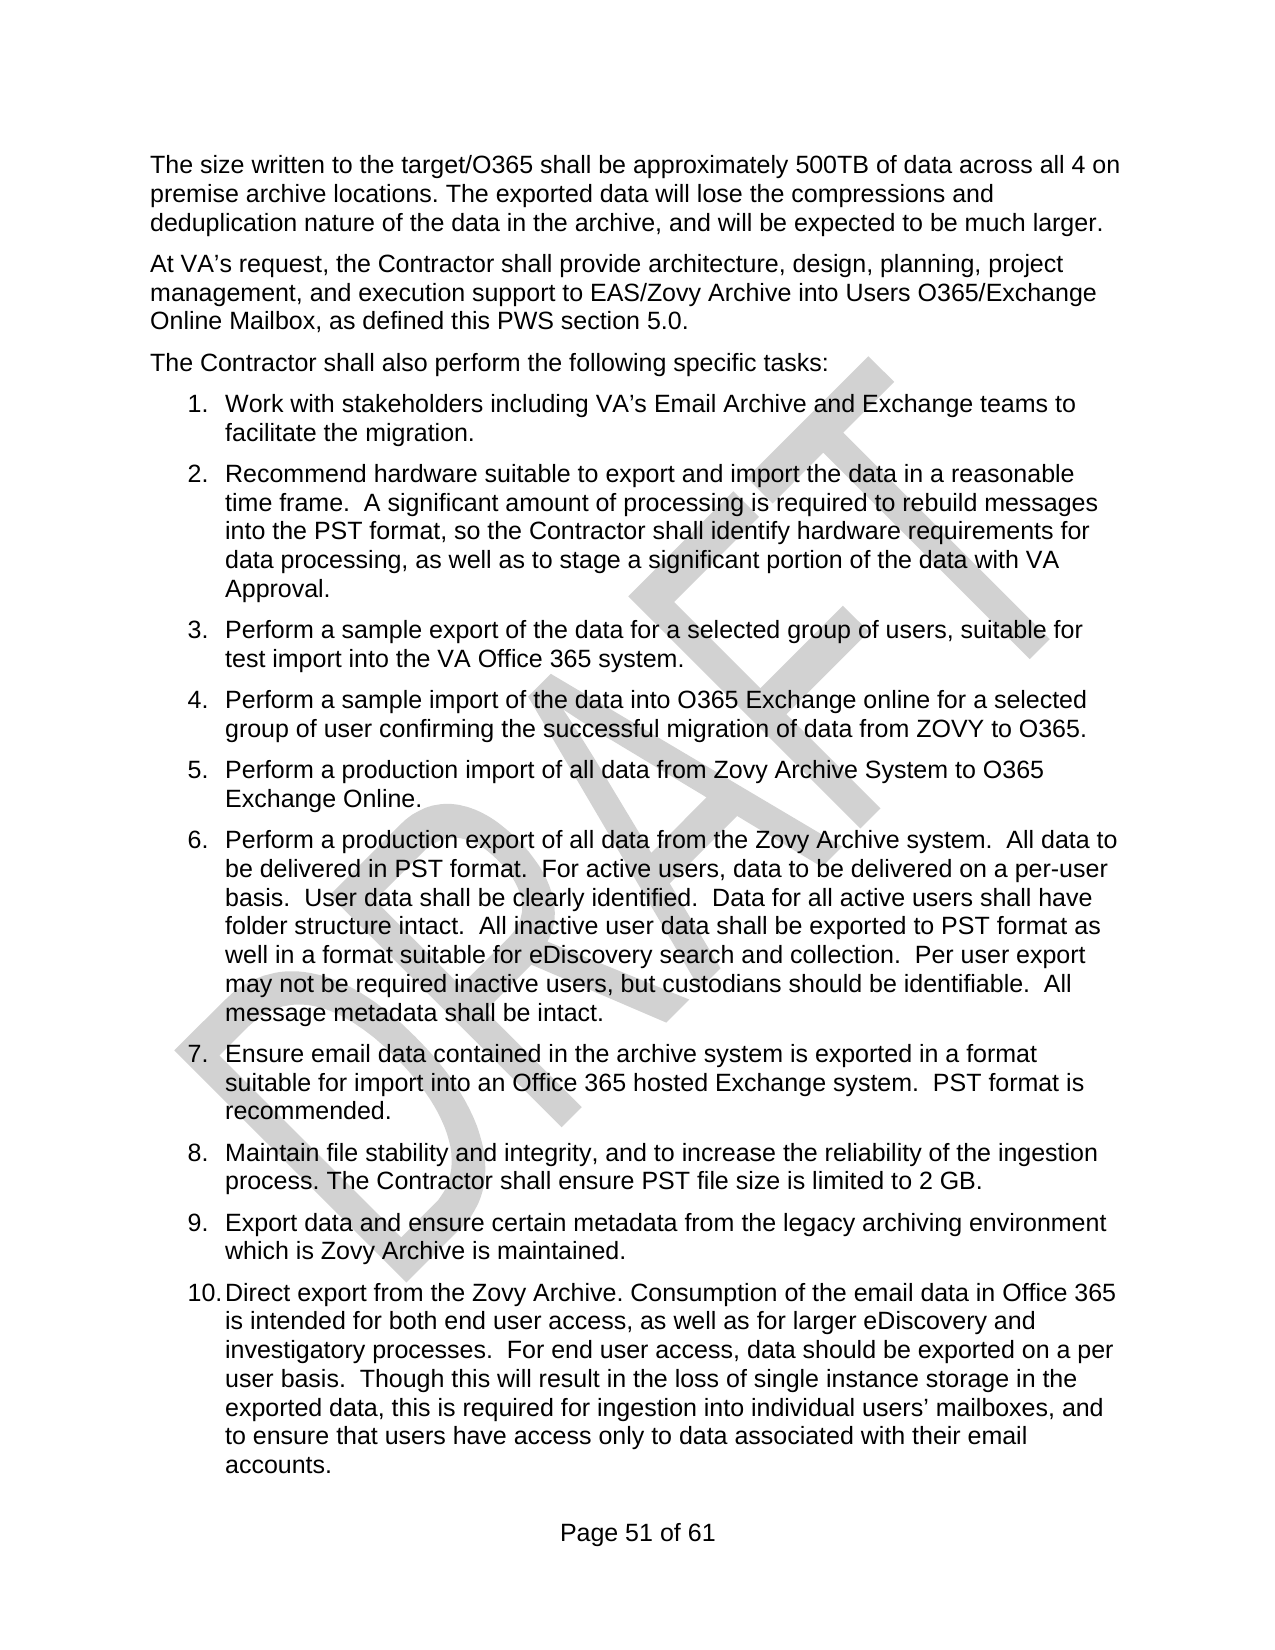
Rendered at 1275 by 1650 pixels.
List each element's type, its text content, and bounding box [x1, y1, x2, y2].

list Export data and ensure certain metadata from the legacy archiving environment which is Zovy Archive is maintained. [187, 1207, 1125, 1265]
list Recommend hardware suitable to export and import the data in a reasonable time frame. A significant amount of processing is required to rebuild messages into the PST format, so the Contractor shall identify hardware requirements for data processing, as well as to stage a significant portion of the data with VA Approval. [187, 459, 1125, 602]
list Perform a production export of all data from the Zovy Archive system. All data to be delivered in PST format. For active users, data to be delivered on a per-user basis. User data shall be clearly identified. Data for all active users shall have folder structure intact. All inactive user data shall be exported to PST format as well in a format suitable for eDiscovery search and collection. Per user export may not be required inactive users, but custodians should be identifiable. All message metadata shall be intact. [187, 825, 1125, 1026]
list Ensure email data contained in the archive system is exported in a format suitable for import into an Office 365 hosted Exchange system. PST format is recommended. [187, 1039, 1125, 1125]
text The Contractor shall also perform the following specific tasks: [150, 347, 1125, 376]
list Maintain file stability and integrity, and to increase the reliability of the ingestion process. The Contractor shall ensure PST file size is limited to 2 GB. [187, 1137, 1125, 1195]
list Perform a sample export of the data for a selected group of users, suitable for test import into the VA Office 365 system. [187, 615, 1125, 672]
text The size written to the target/O365 shall be approximately 500TB of data across all 4 on premise archive locations. The exported data will lose the compressions and deduplication nature of the data in the archive, and will be expected to be much larger. [150, 150, 1125, 236]
list Work with stakeholders including VA’s Email Archive and Exchange teams to facilitate the migration. [187, 389, 1125, 446]
list Direct export from the Zovy Archive. Consumption of the email data in Office 365 is intended for both end user access, as well as for larger eDiscovery and investigatory processes. For end user access, data should be exported on a per user basis. Though this will result in the loss of single instance storage in the exported data, this is required for ingestion into individual users’ mailboxes, and to ensure that users have access only to data associated with their email accounts. [187, 1277, 1125, 1479]
list Perform a sample import of the data into O365 Exchange online for a selected group of user confirming the successful migration of data from ZOVY to O365. [187, 685, 1125, 742]
list Perform a production import of all data from Zovy Archive System to O365 Exchange Online. [187, 755, 1125, 812]
text At VA’s request, the Contractor shall provide architecture, design, planning, project management, and execution support to EAS/Zovy Archive into Users O365/Exchange Online Mailbox, as defined this PWS section 5.0. [150, 249, 1125, 335]
